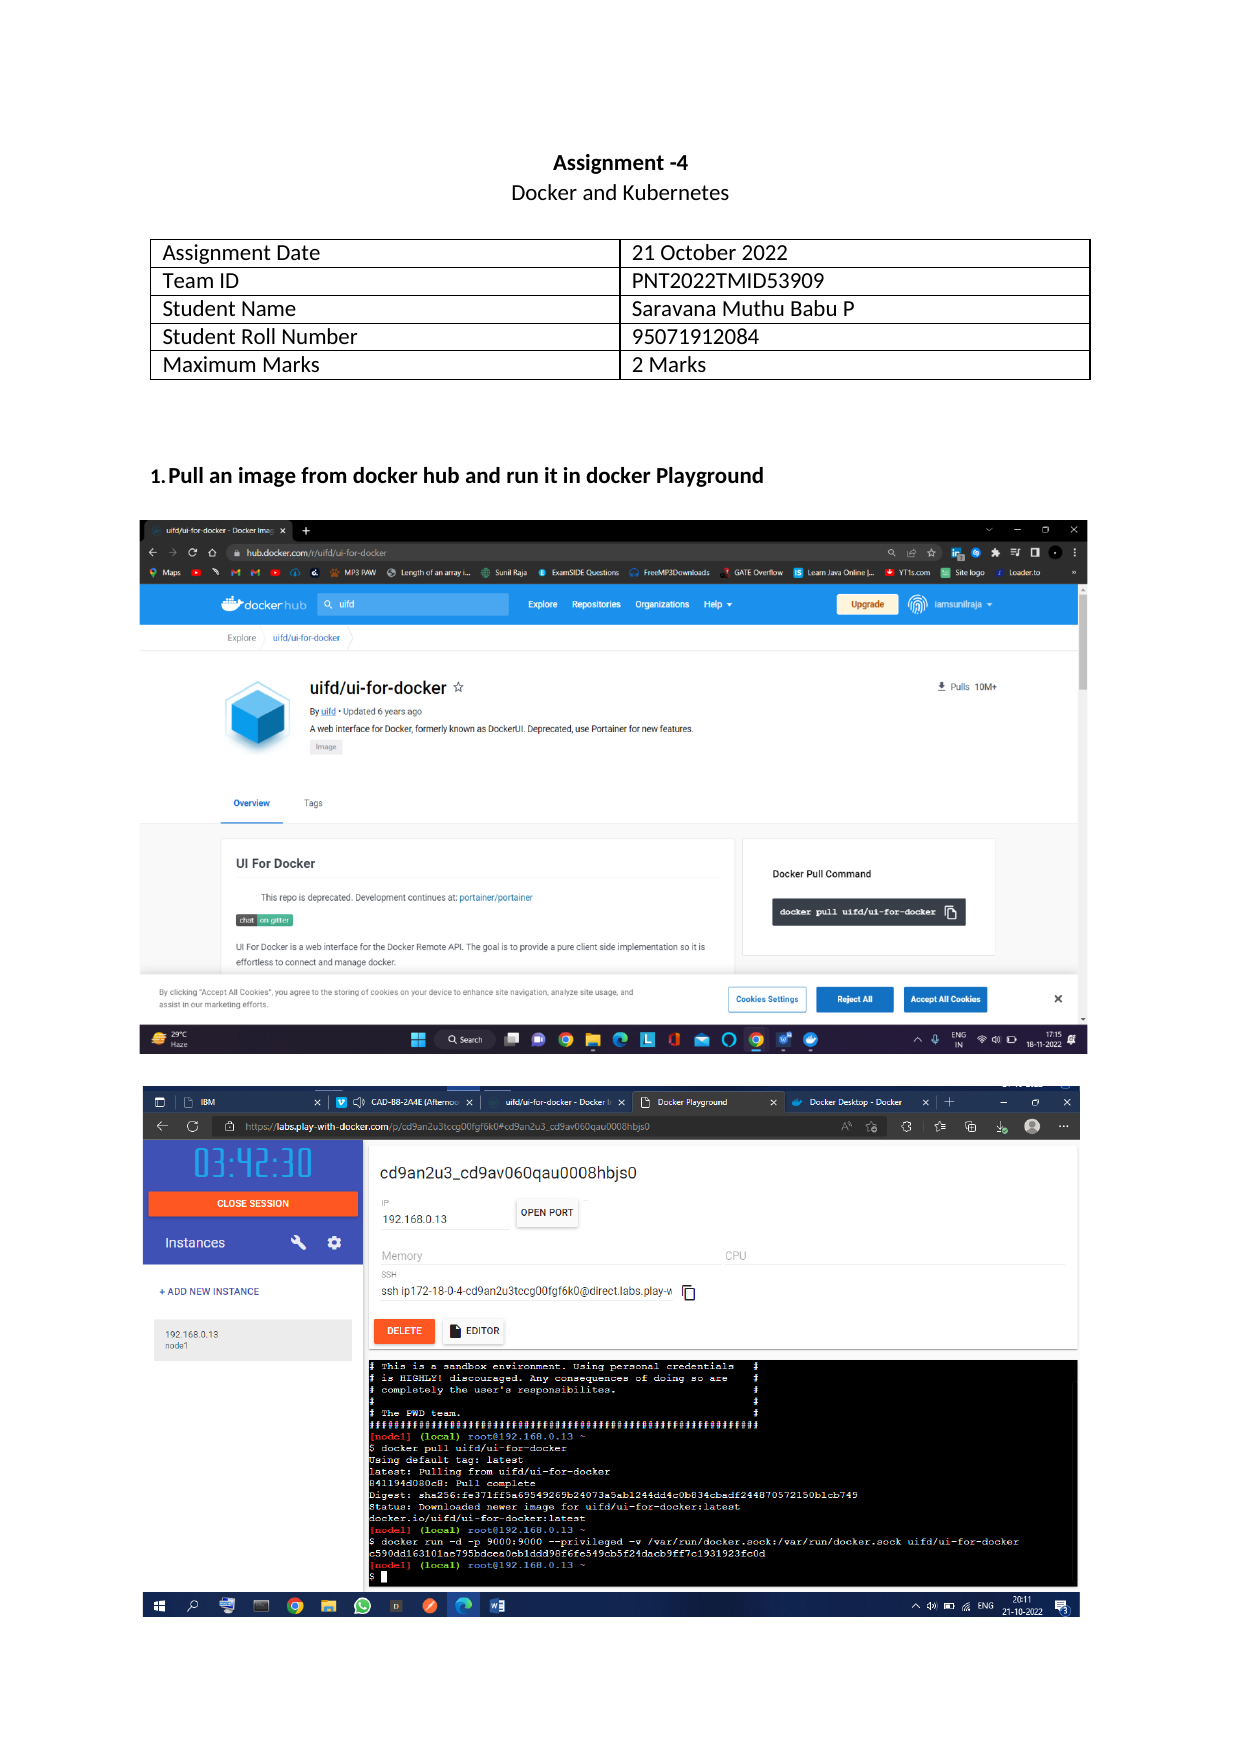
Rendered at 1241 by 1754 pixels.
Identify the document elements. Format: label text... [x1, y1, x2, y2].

table_header 21 October 2022 [621, 240, 1089, 267]
table_cell 95071912084 [621, 324, 1089, 350]
table_cell Saravana Muthu Babu P [621, 296, 1089, 322]
table_cell Maximum Marks [151, 351, 619, 378]
table_cell Student Roll Number [151, 324, 619, 350]
table_header Assignment Date [151, 240, 619, 267]
text Assignment -4 [551, 148, 690, 176]
table_cell Team ID [151, 268, 619, 294]
text Docker and Kubernetes [509, 178, 731, 206]
picture [139, 520, 1088, 1054]
list Pull an image from docker hub and run it in docker Playground [150, 461, 1103, 489]
table_cell 2 Marks [621, 351, 1089, 378]
table_cell PNT2022TMID53909 [621, 268, 1089, 294]
table_cell Student Name [151, 296, 619, 322]
